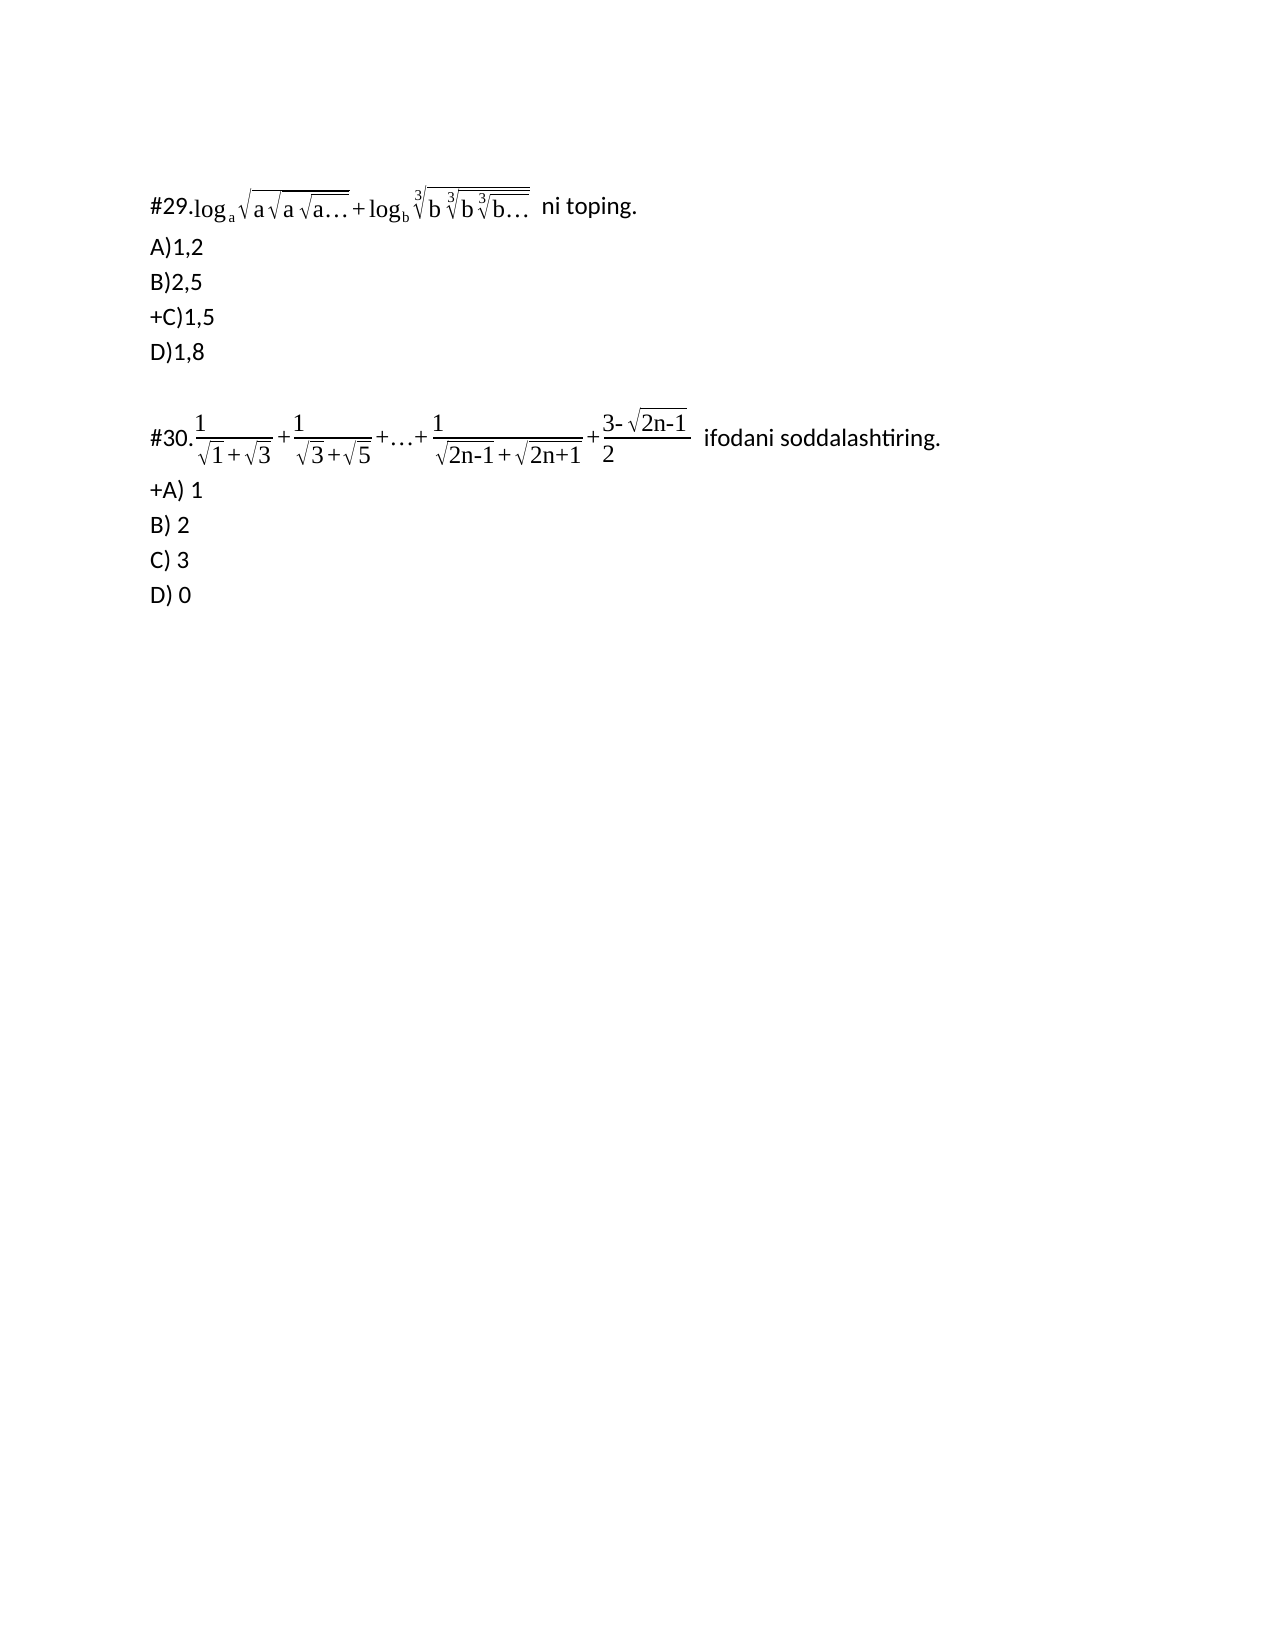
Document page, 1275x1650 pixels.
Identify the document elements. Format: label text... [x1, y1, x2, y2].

text D) 0 [150, 579, 1125, 609]
text #30. ifodani soddalashtiring. [150, 406, 1125, 469]
text B) 2 [150, 509, 1125, 539]
text +A) 1 [150, 474, 1125, 504]
text +C)1,5 [150, 301, 1125, 332]
text C) 3 [150, 544, 1125, 574]
text A)1,2 [150, 231, 1125, 262]
text D)1,8 [150, 336, 1125, 367]
text B)2,5 [150, 266, 1125, 297]
text #29. ni toping. [150, 185, 1125, 227]
